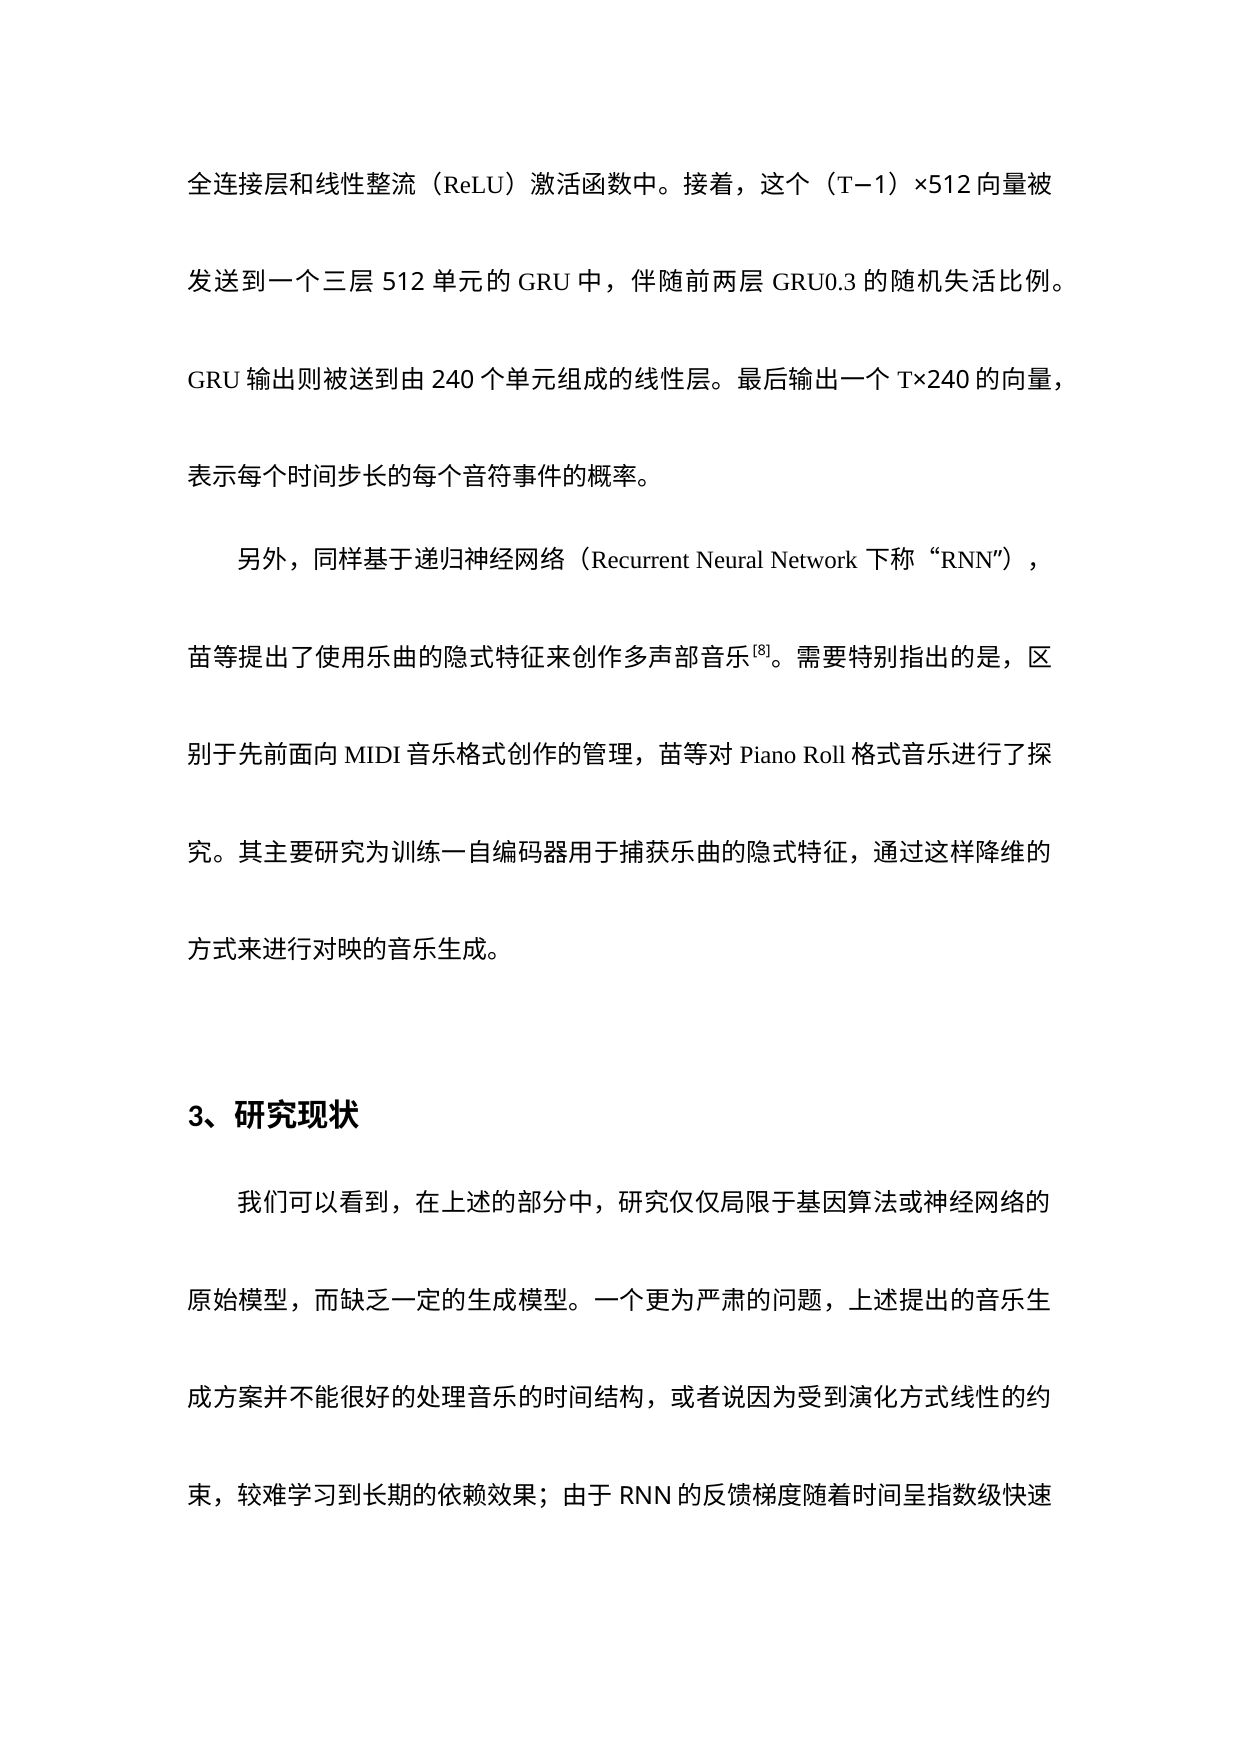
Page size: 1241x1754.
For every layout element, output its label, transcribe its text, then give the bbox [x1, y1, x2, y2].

list 另外，同样基于递归神经网络（Recurrent Neural Network 下称“RNN”），苗等提出了使用乐曲的隐式特征来创作多声部音乐[]。需要特别指出的是，区别于先前面向MIDI音乐格式创作的管理，苗等对Piano Roll格式音乐进行了探究。其主要研究为训练一自编码器用于捕获乐曲的隐式特征，通过这样降维的方式来进行对映的音乐生成。 [187, 526, 1053, 981]
list 3、研究现状 [187, 1081, 1053, 1146]
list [187, 150, 1053, 507]
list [187, 1168, 1053, 1526]
